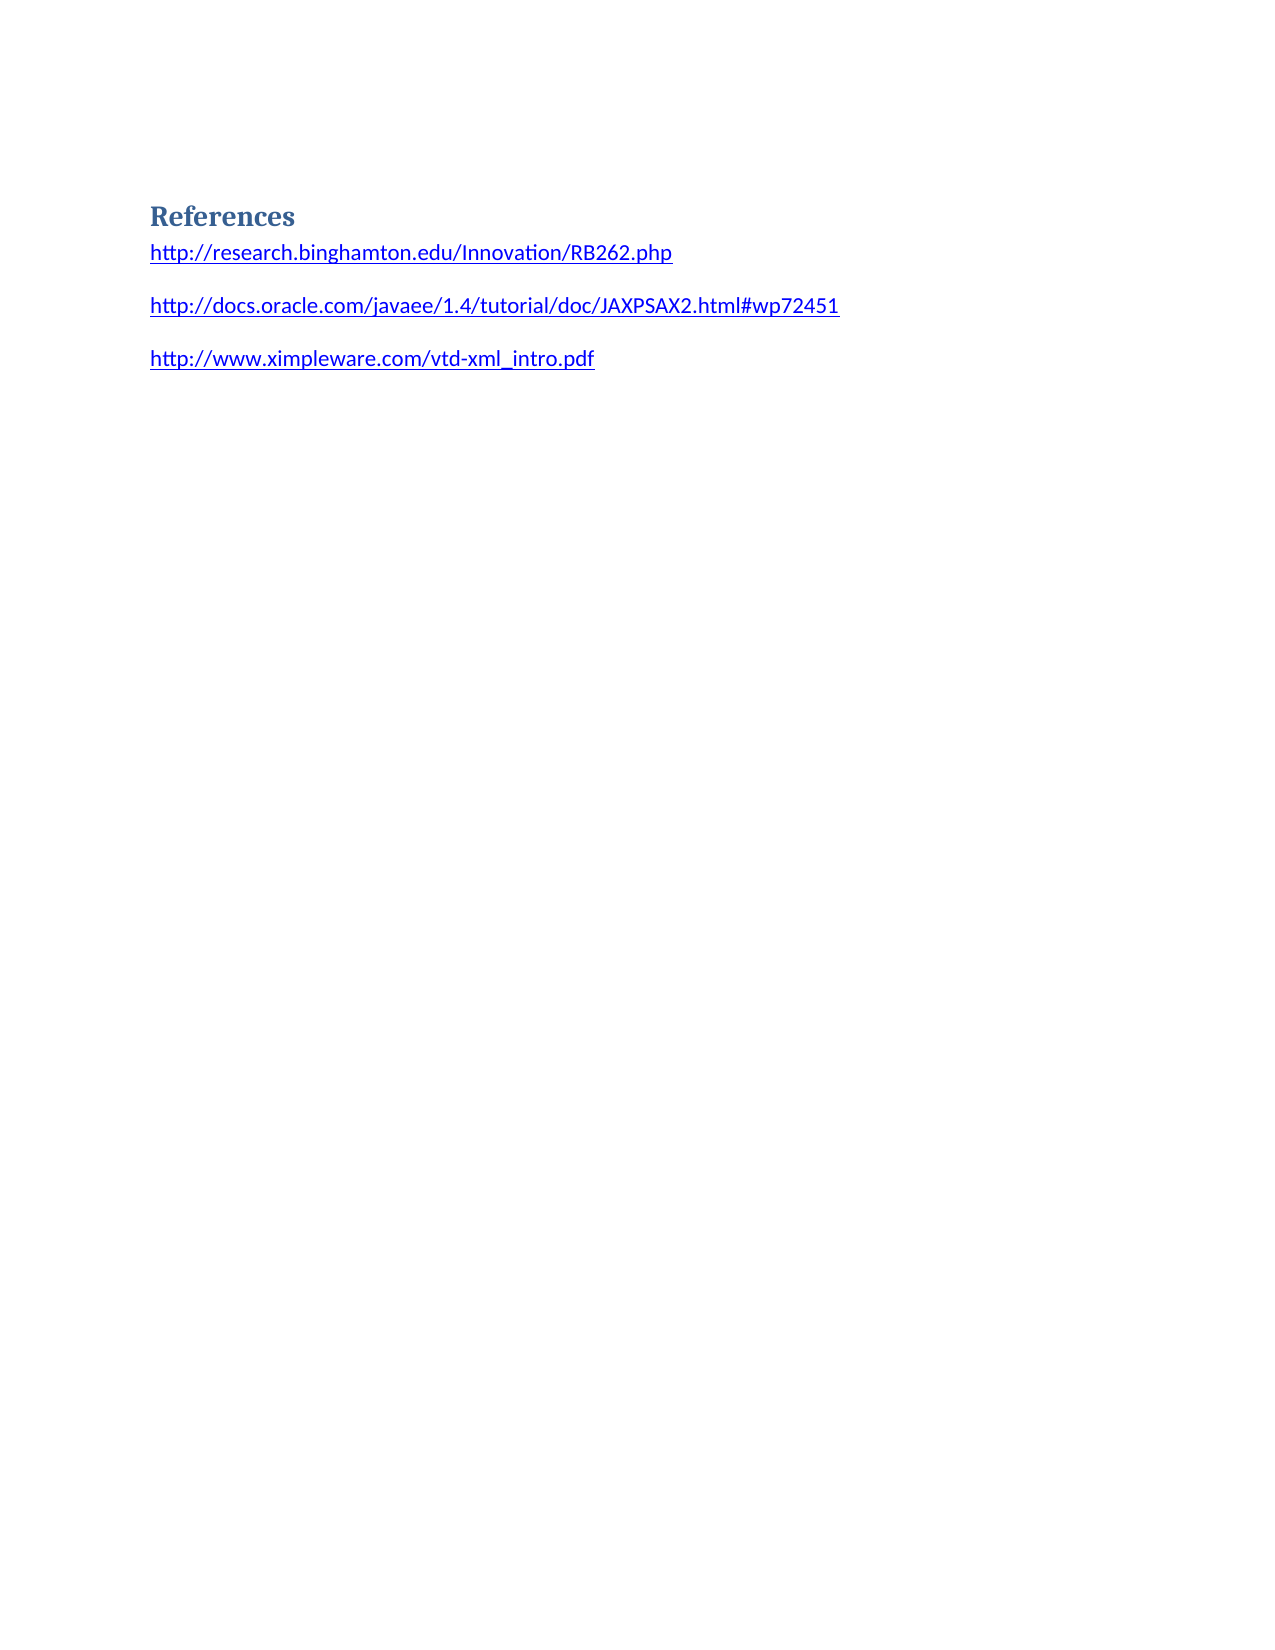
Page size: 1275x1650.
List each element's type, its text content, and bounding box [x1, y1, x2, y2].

text http://research.binghamton.edu/Innovation/RB262.php [150, 238, 1125, 267]
text http://www.ximpleware.com/vtd-xml_intro.pdf [150, 344, 1125, 373]
subtitle References [150, 200, 1125, 233]
text http://docs.oracle.com/javaee/1.4/tutorial/doc/JAXPSAX2.html#wp72451 [150, 292, 1125, 319]
